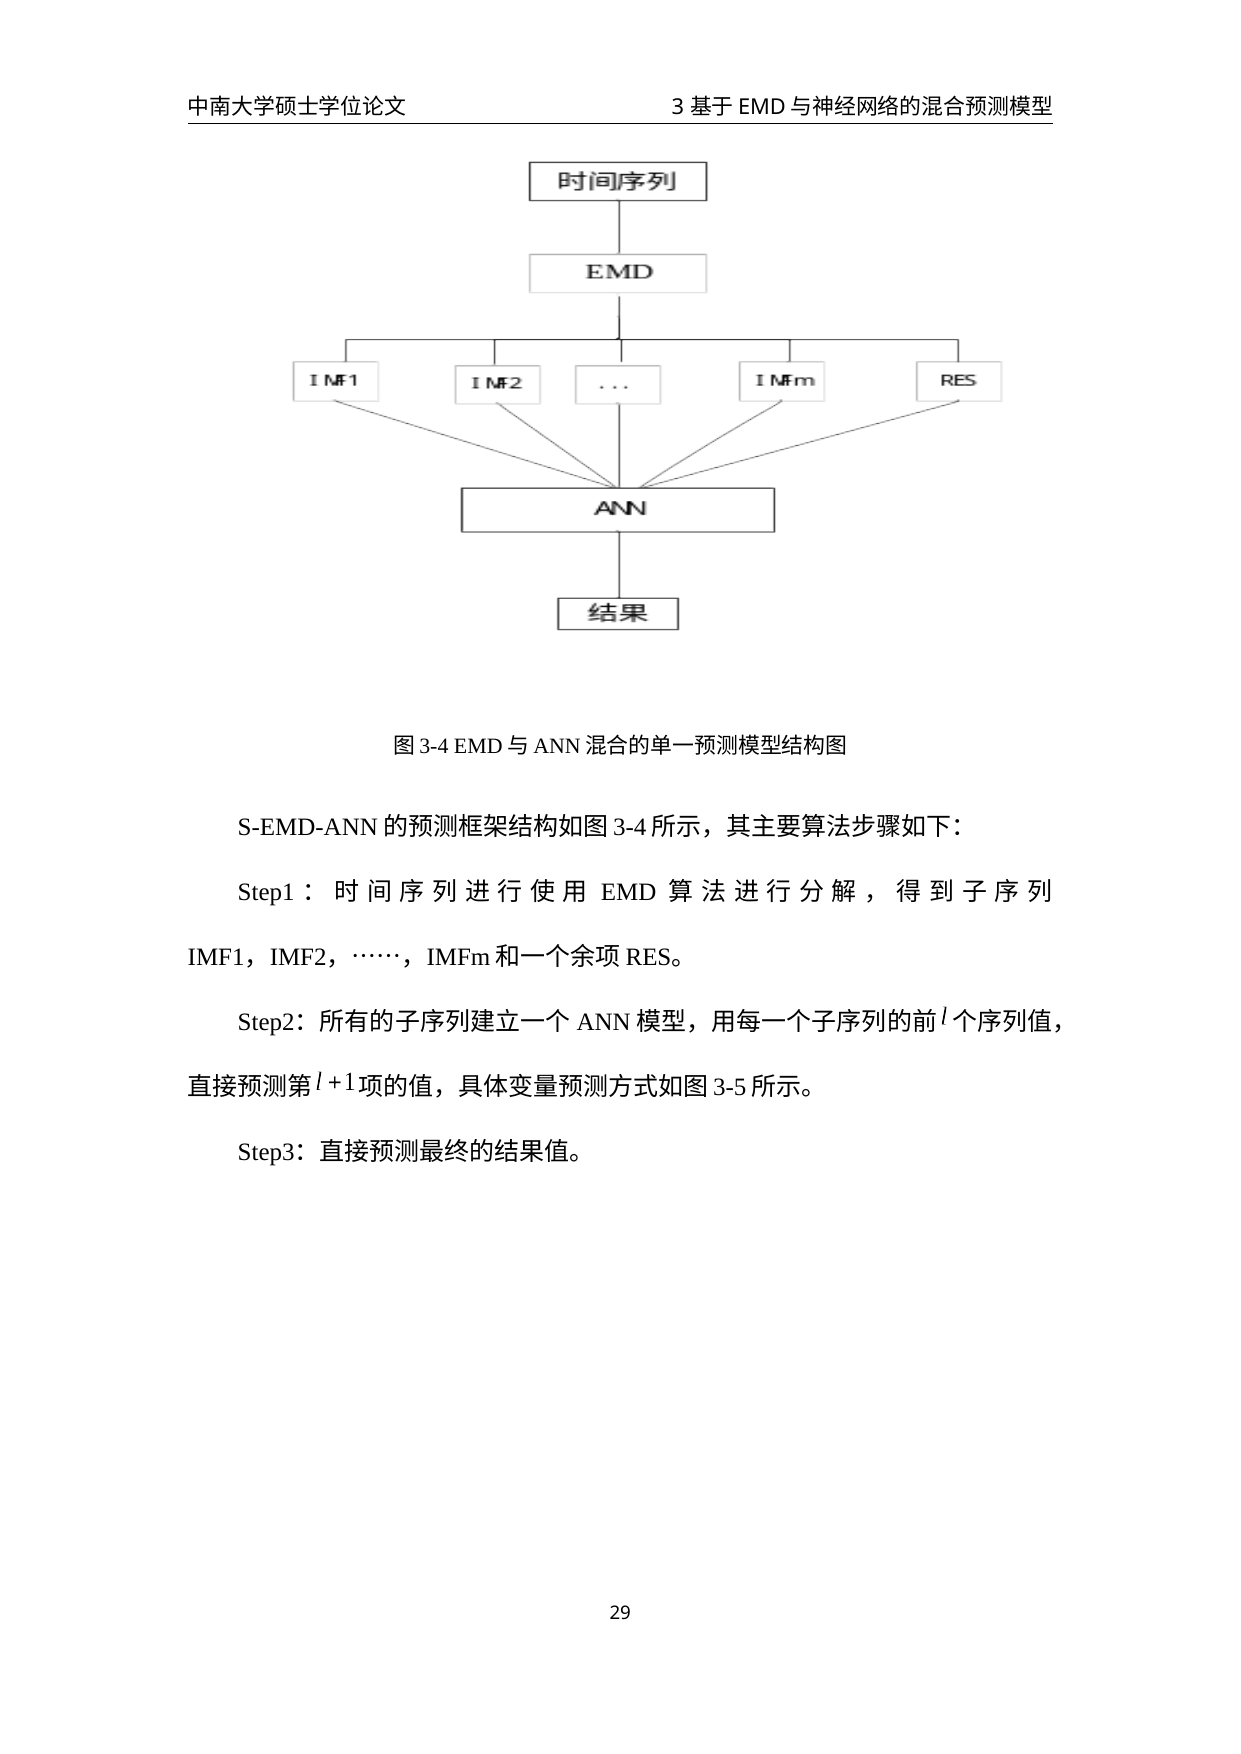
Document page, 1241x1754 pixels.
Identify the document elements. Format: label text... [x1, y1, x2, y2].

text 图3-4 EMD与ANN混合的单一预测模型结构图 [187, 727, 1053, 760]
text Step2：所有的子序列建立一个ANN模型，用每一个子序列的前个序列值，直接预测第项的值，具体变量预测方式如图3-5所示。 [187, 987, 1053, 1117]
text Step3：直接预测最终的结果值。 [187, 1117, 1053, 1182]
text Step1：时间序列进行使用EMD算法进行分解，得到子序列IMF1，IMF2，……，IMFm和一个余项RES。 [187, 857, 1053, 987]
text S-EMD-ANN的预测框架结构如图3-4所示，其主要算法步骤如下： [187, 792, 1053, 857]
